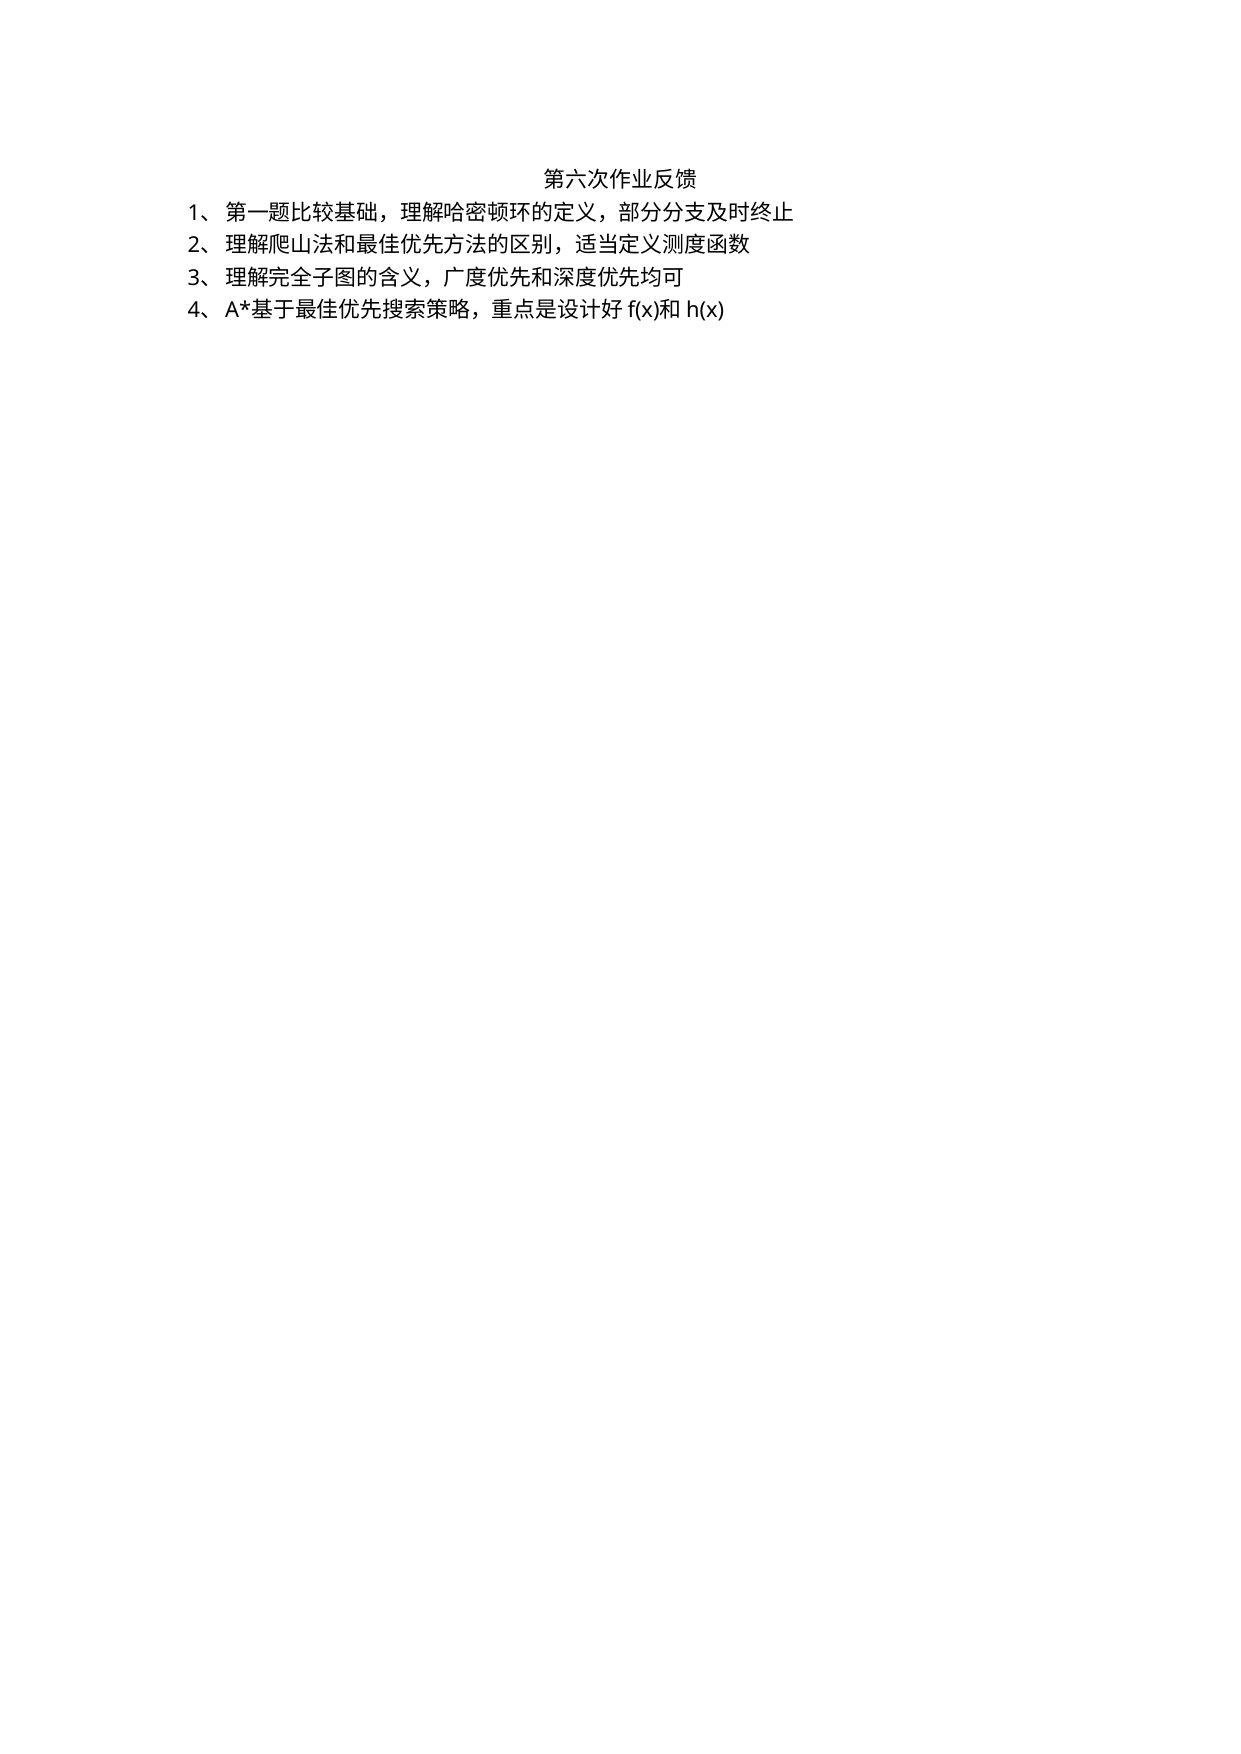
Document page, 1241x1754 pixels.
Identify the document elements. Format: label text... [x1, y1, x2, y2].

list 第一题比较基础，理解哈密顿环的定义，部分分支及时终止 [187, 194, 1053, 227]
text 第六次作业反馈 [187, 162, 1053, 194]
list 理解爬山法和最佳优先方法的区别，适当定义测度函数 [187, 227, 1053, 259]
list A*基于最佳优先搜索策略，重点是设计好f(x)和h(x) [187, 292, 1053, 324]
list 理解完全子图的含义，广度优先和深度优先均可 [187, 259, 1053, 292]
